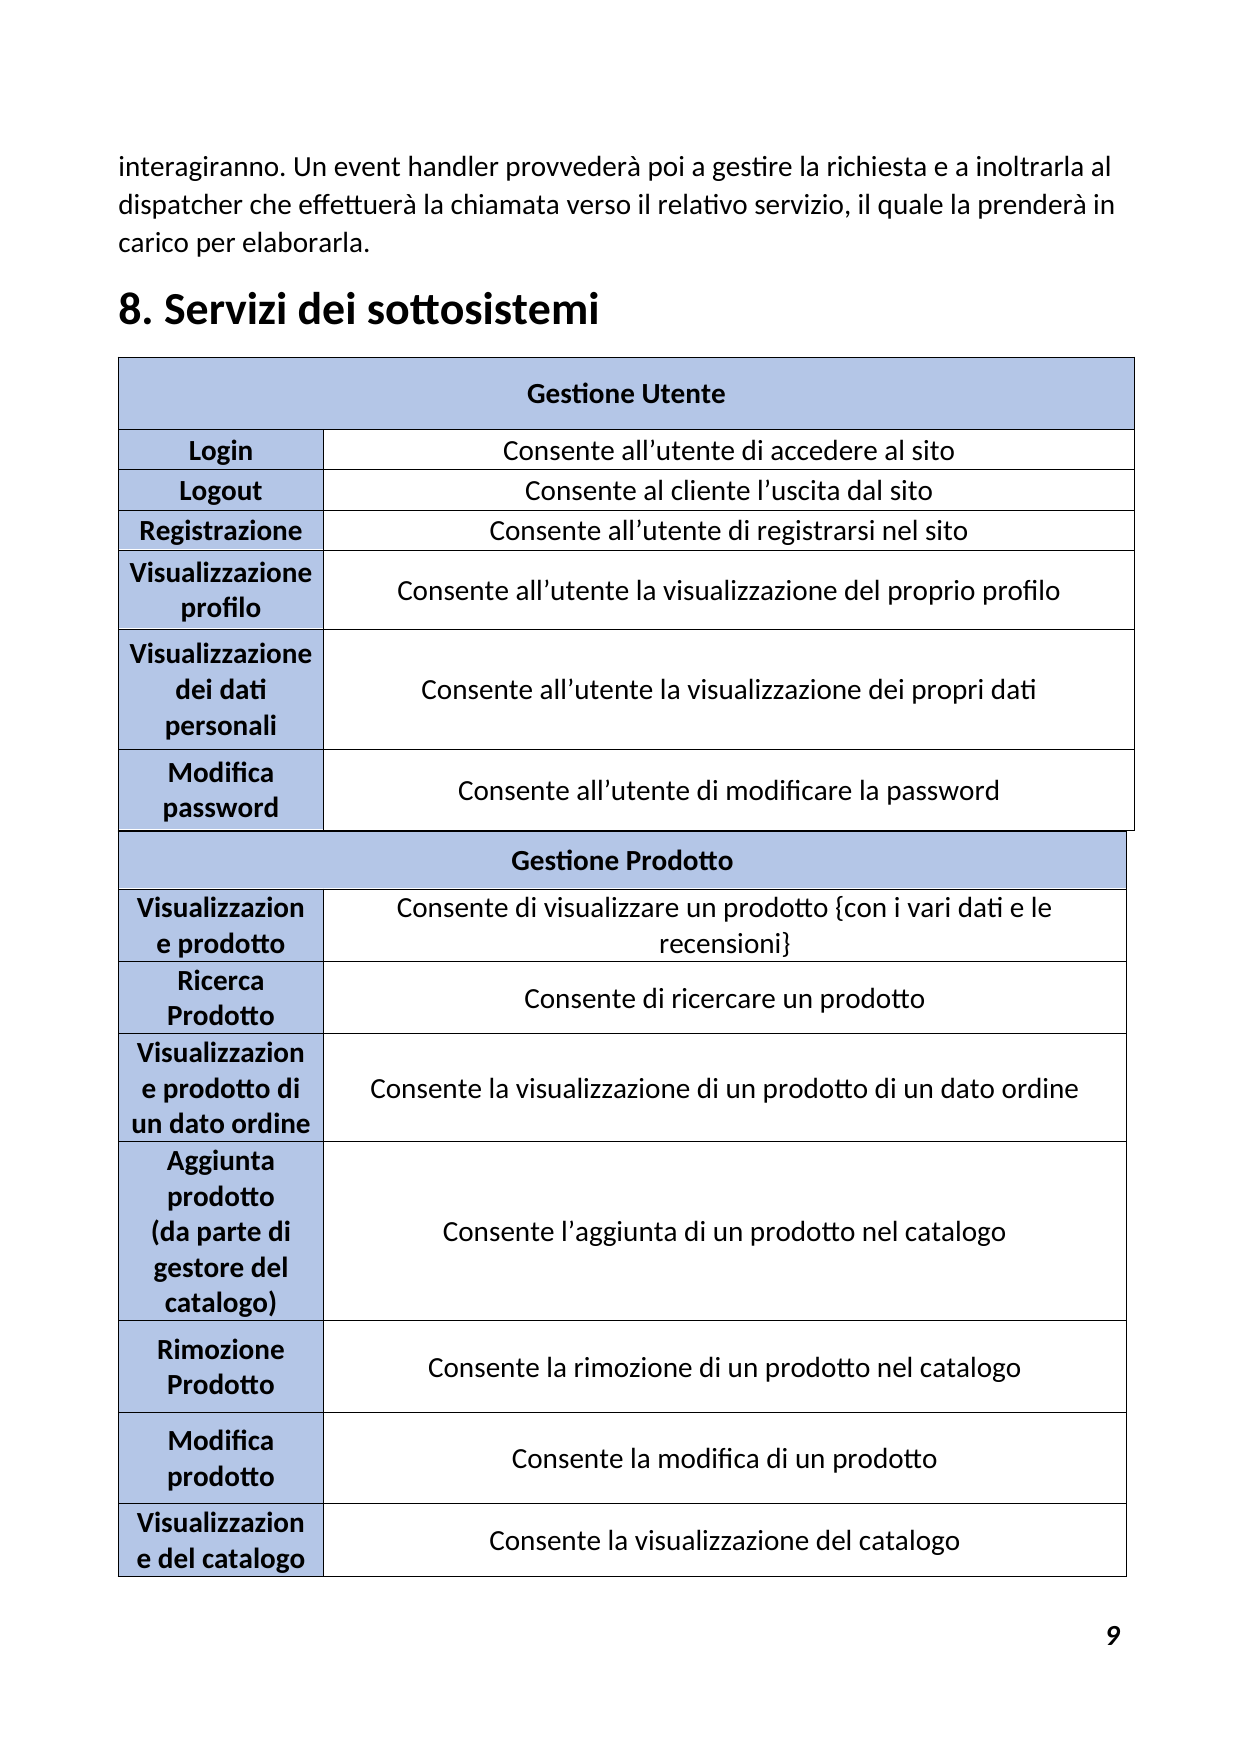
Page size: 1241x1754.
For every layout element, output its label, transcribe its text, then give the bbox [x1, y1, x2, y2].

table_header Gestione Utente [119, 358, 1134, 429]
table_cell Aggiunta prodotto (da parte di gestore del catalogo) [119, 1142, 323, 1320]
table_cell Visualizzazione del catalogo [119, 1504, 323, 1576]
table_cell Modifica password [119, 750, 323, 829]
table_cell Visualizzazione profilo [119, 551, 323, 628]
table_cell Ricerca Prodotto [119, 962, 323, 1033]
text 8. Servizi dei sottosistemi [118, 279, 1122, 336]
table_cell Registrazione [119, 511, 323, 549]
table_cell Consente la modifica di un prodotto [324, 1413, 1126, 1503]
table_cell Consente all’utente di registrarsi nel sito [324, 511, 1134, 549]
table_cell Consente al cliente l’uscita dal sito [324, 470, 1134, 510]
table_cell Consente di visualizzare un prodotto {con i vari dati e le recensioni} [324, 890, 1126, 961]
table_cell Login [119, 430, 323, 469]
table_cell Consente la rimozione di un prodotto nel catalogo [324, 1321, 1126, 1412]
table_cell Logout [119, 470, 323, 510]
table_cell Visualizzazione prodotto [119, 890, 323, 961]
table_header Gestione Prodotto [119, 832, 1126, 888]
table_cell Consente all’utente di accedere al sito [324, 430, 1134, 469]
table_cell Consente all’utente la visualizzazione dei propri dati [324, 630, 1134, 749]
table_cell Visualizzazione prodotto di un dato ordine [119, 1034, 323, 1141]
table_cell Consente l’aggiunta di un prodotto nel catalogo [324, 1142, 1126, 1320]
table_cell Consente all’utente la visualizzazione del proprio profilo [324, 551, 1134, 628]
table_cell Consente la visualizzazione del catalogo [324, 1504, 1126, 1576]
table_cell Modifica prodotto [119, 1413, 323, 1503]
table_cell Visualizzazione dei dati personali [119, 630, 323, 749]
table_cell Rimozione Prodotto [119, 1321, 323, 1412]
table_cell Consente di ricercare un prodotto [324, 962, 1126, 1033]
table_cell Consente all’utente di modificare la password [324, 750, 1134, 829]
table_cell Consente la visualizzazione di un prodotto di un dato ordine [324, 1034, 1126, 1141]
